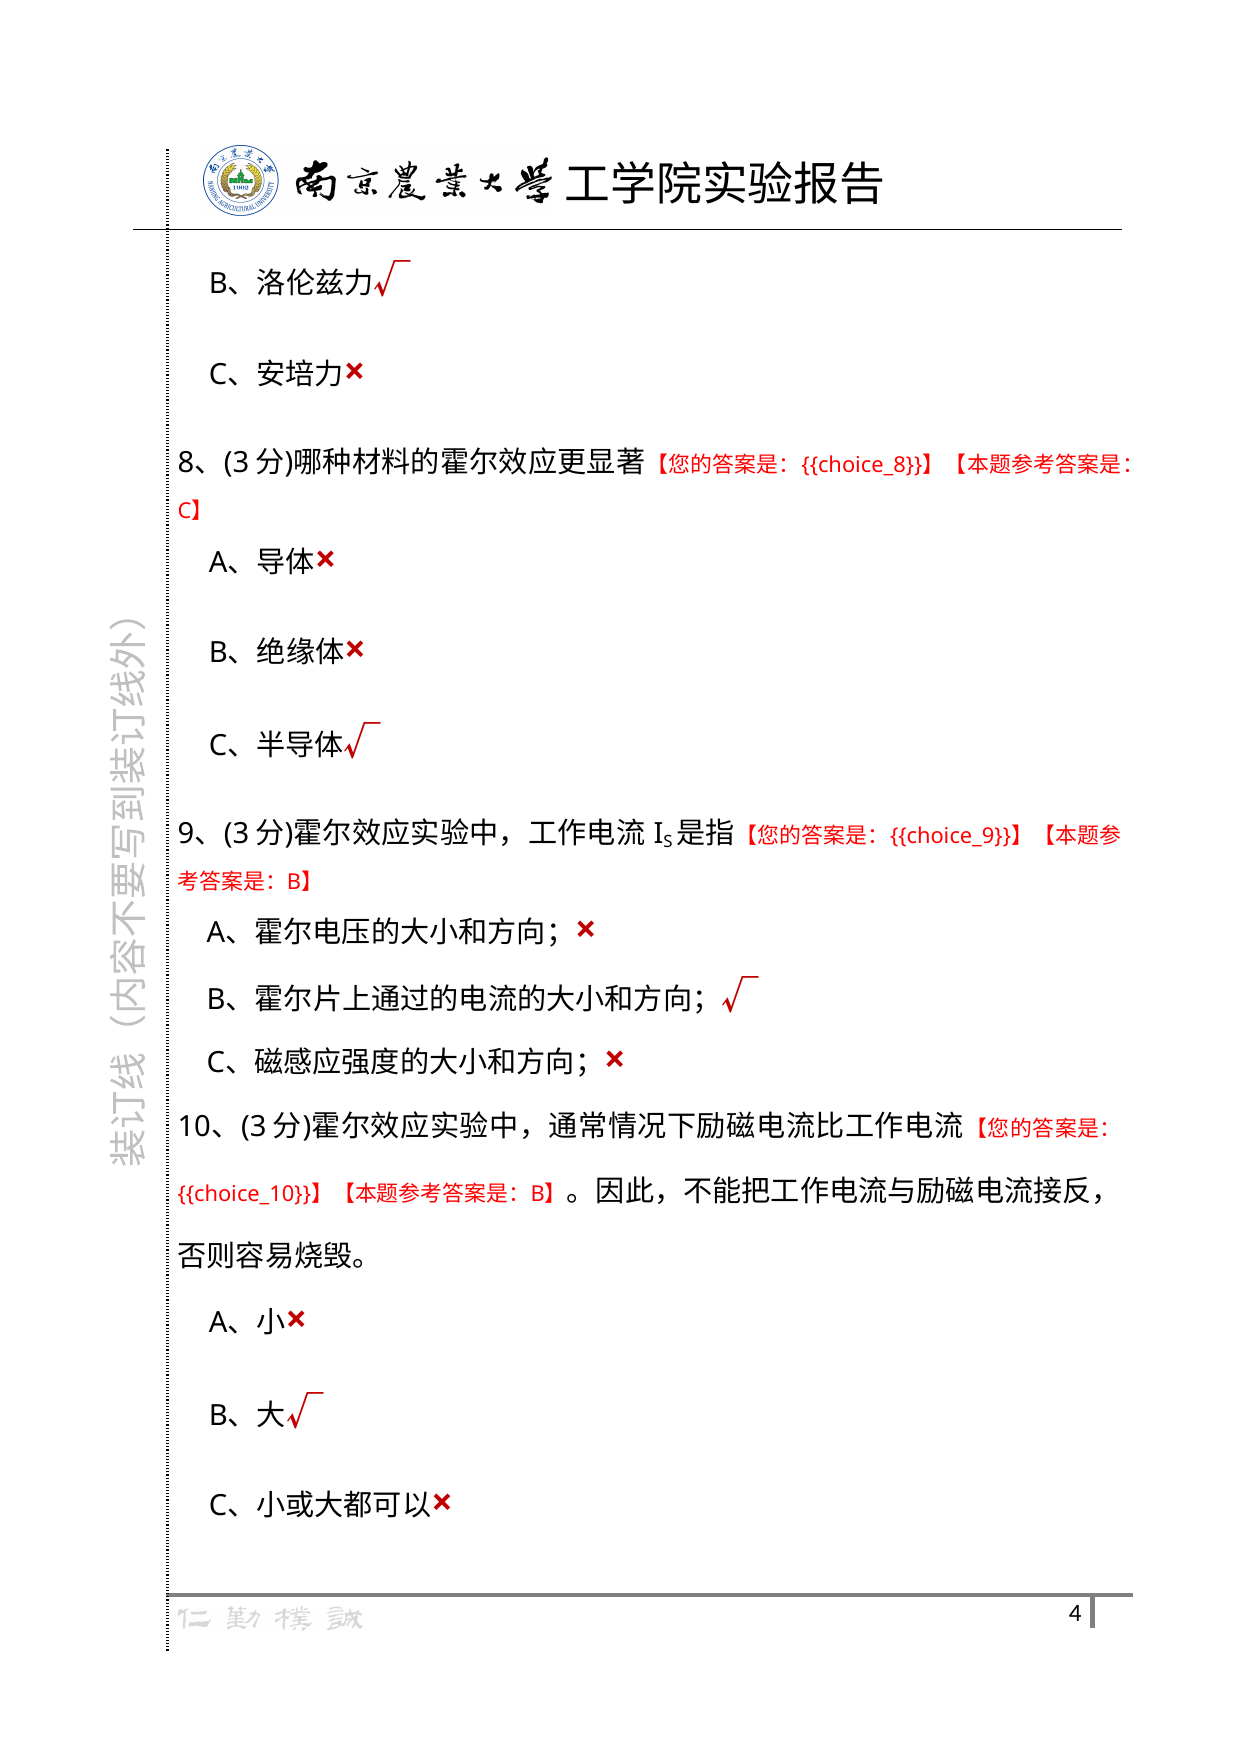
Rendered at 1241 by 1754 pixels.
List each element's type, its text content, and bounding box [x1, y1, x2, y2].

text C、安培力× [173, 337, 1122, 402]
text A、霍尔电压的大小和方向；× [177, 896, 1122, 961]
picture [203, 145, 554, 218]
text B、霍尔片上通过的电流的大小和方向；√ [177, 961, 1122, 1026]
text C、磁感应强度的大小和方向；× [177, 1026, 1122, 1091]
text 10、(3分)霍尔效应实验中，通常情况下励磁电流比工作电流【您的答案是：{{choice_10}}】【本题参考答案是：B】。因此，不能把工作电流与励磁电流接反，否则容易烧毁。 [177, 1091, 1122, 1286]
text B、绝缘体× [173, 616, 1122, 681]
text B、大√ [173, 1376, 1122, 1441]
text C、半导体√ [173, 706, 1122, 771]
text A、小× [173, 1286, 1122, 1351]
text A、导体× [173, 525, 1122, 590]
text B、洛伦兹力√ [173, 245, 1122, 310]
text 8、(3分)哪种材料的霍尔效应更显著【您的答案是：{{choice_8}}】【本题参考答案是：C】 [177, 428, 1122, 525]
text 9、(3分)霍尔效应实验中，工作电流 IS是指【您的答案是：{{choice_9}}】【本题参考答案是：B】 [177, 798, 1122, 896]
text C、小或大都可以× [173, 1468, 1122, 1533]
